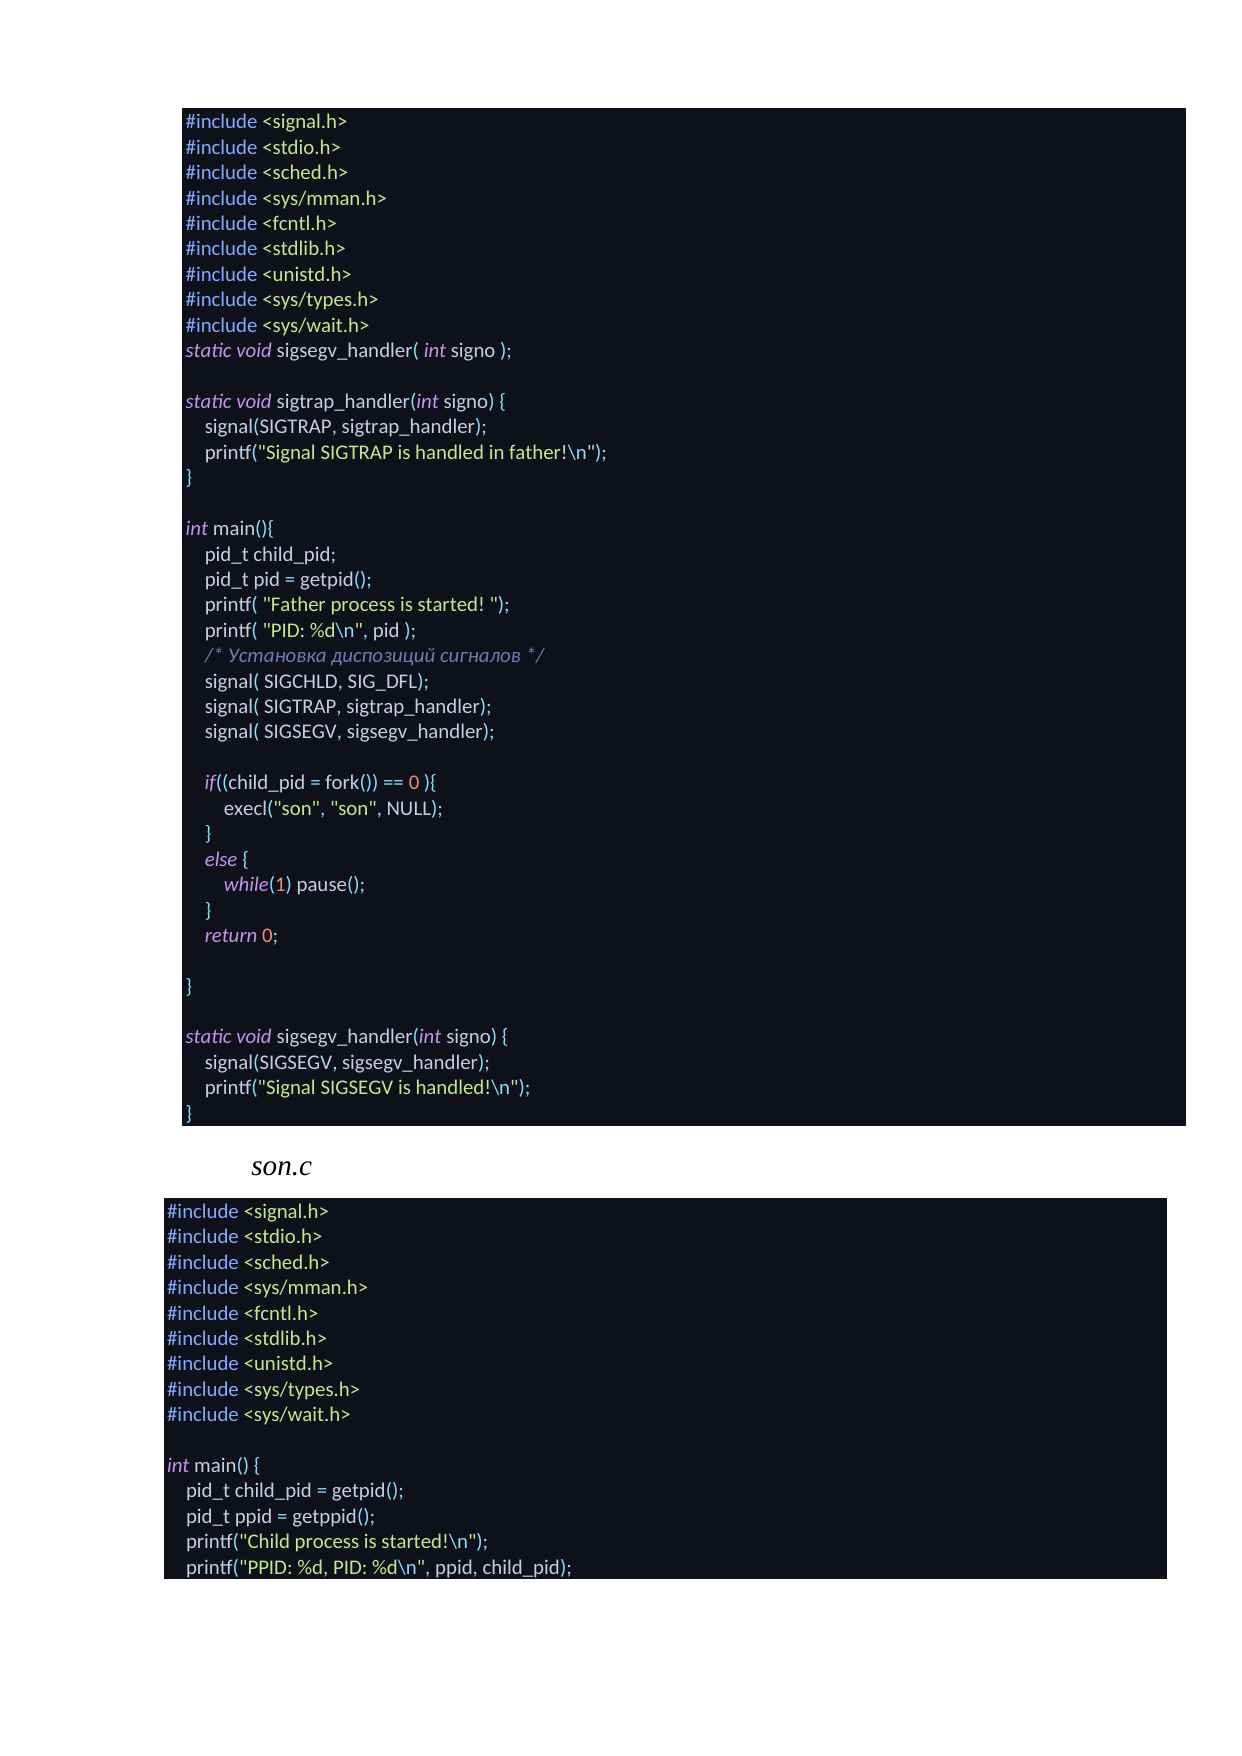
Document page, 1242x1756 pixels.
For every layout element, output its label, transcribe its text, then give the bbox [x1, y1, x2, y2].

text son.c [251, 1148, 1192, 1181]
